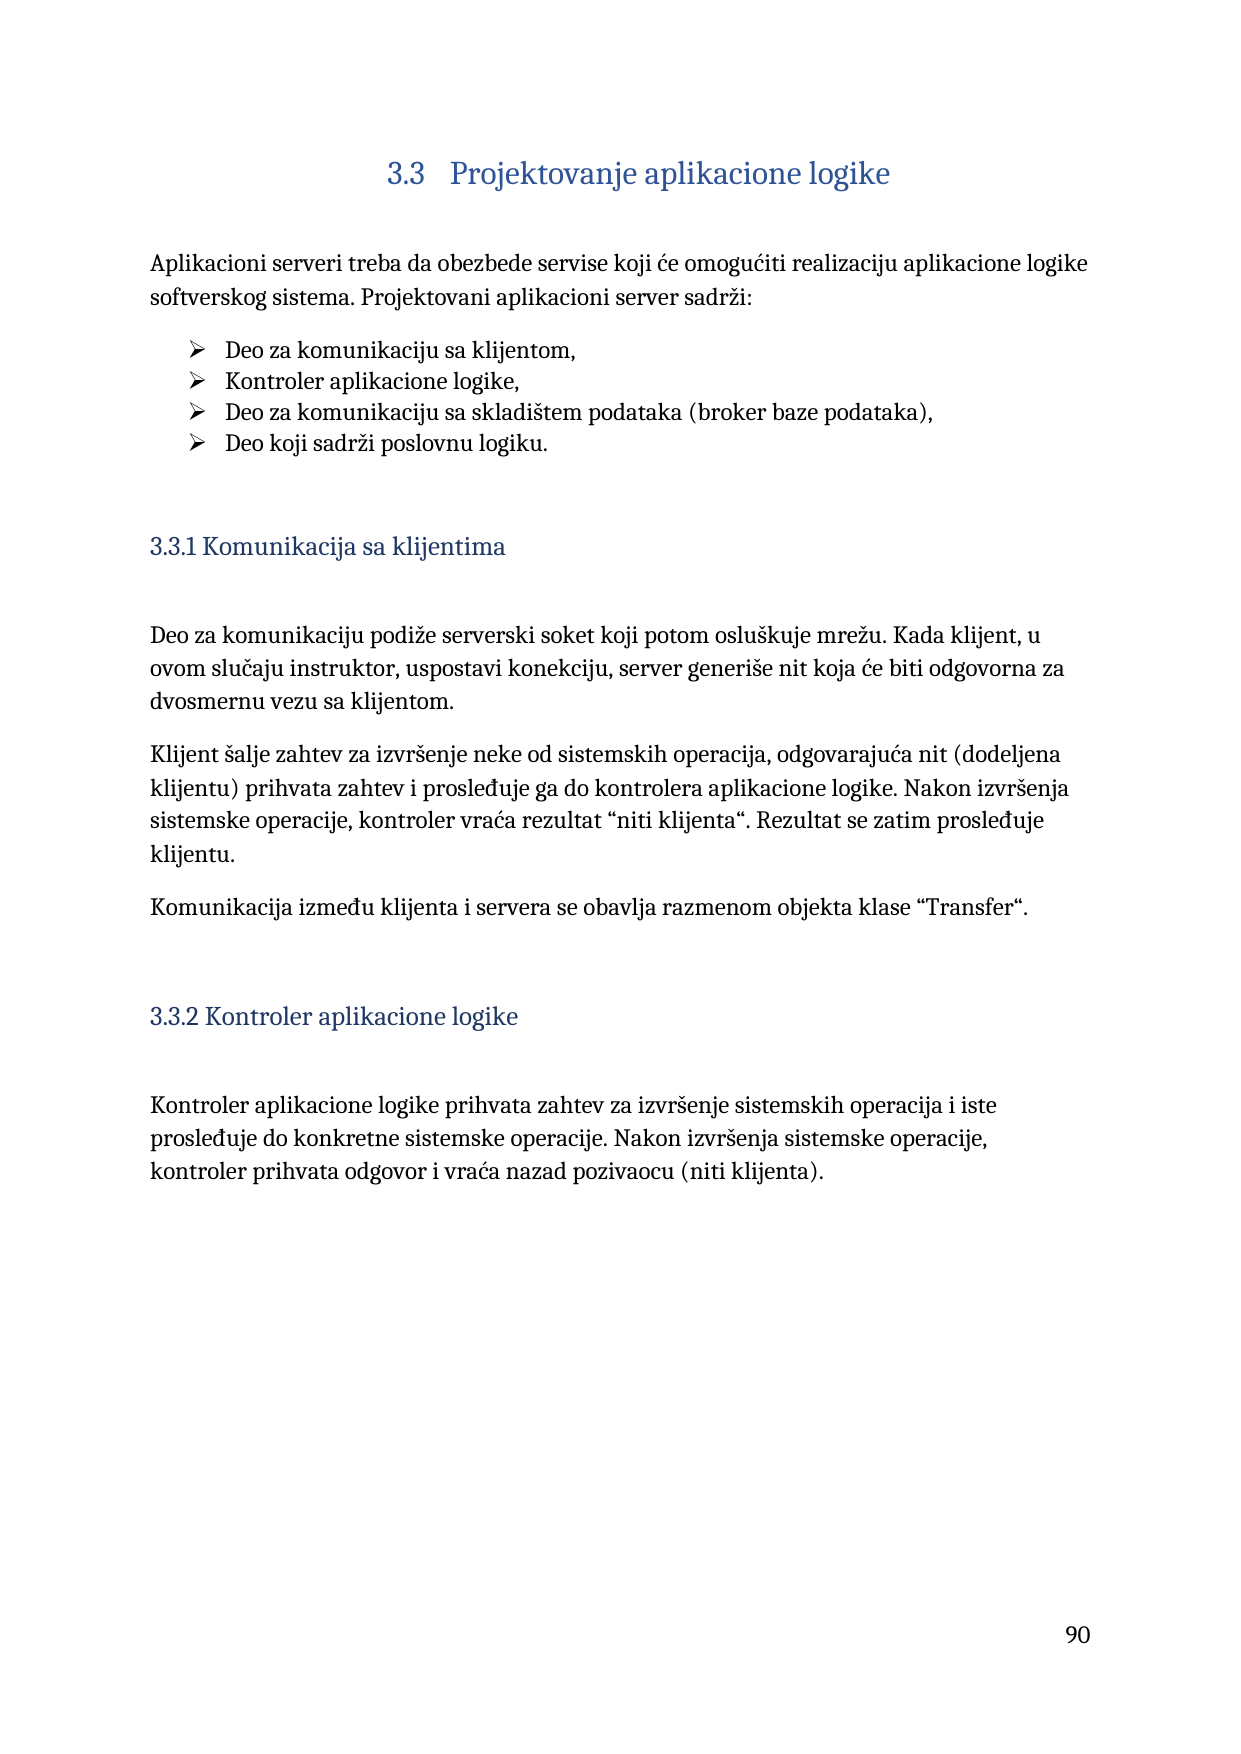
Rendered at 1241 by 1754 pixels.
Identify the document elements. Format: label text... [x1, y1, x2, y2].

text Komunikacija između klijenta i servera se obavlja razmenom objekta klase “Transfer“. [150, 893, 1090, 922]
list Deo za komunikaciju sa klijentom, [187, 336, 1090, 365]
text Klijent šalje zahtev za izvršenje neke od sistemskih operacija, odgovarajuća nit (dodeljena klijentu) prihvata zahtev i prosleđuje ga do kontrolera aplikacione logike. Nakon izvršenja sistemske operacije, kontroler vraća rezultat “niti klijenta“. Rezultat se zatim prosleđuje klijentu. [150, 740, 1090, 868]
list Kontroler aplikacione logike, [187, 367, 1090, 396]
text Aplikacioni serveri treba da obezbede servise koji će omogućiti realizaciju aplikacione logike softverskog sistema. Projektovani aplikacioni server sadrži: [150, 249, 1090, 311]
text Kontroler aplikacione logike prihvata zahtev za izvršenje sistemskih operacija i iste prosleđuje do konkretne sistemske operacije. Nakon izvršenja sistemske operacije, kontroler prihvata odgovor i vraća nazad pozivaocu (niti klijenta). [150, 1091, 1090, 1185]
list Deo za komunikaciju sa skladištem podataka (broker baze podataka), [187, 398, 1090, 427]
text Deo za komunikaciju podiže serverski soket koji potom osluškuje mrežu. Kada klijent, u ovom slučaju instruktor, uspostavi konekciju, server generiše nit koja će biti odgovorna za dvosmernu vezu sa klijentom. [150, 621, 1090, 715]
subtitle 3.3.2 Kontroler aplikacione logike [150, 1001, 1090, 1032]
subtitle 3.3.1 Komunikacija sa klijentima [150, 531, 1090, 562]
subtitle Projektovanje aplikacione logike [187, 154, 1090, 192]
list Deo koji sadrži poslovnu logiku. [187, 429, 1090, 458]
